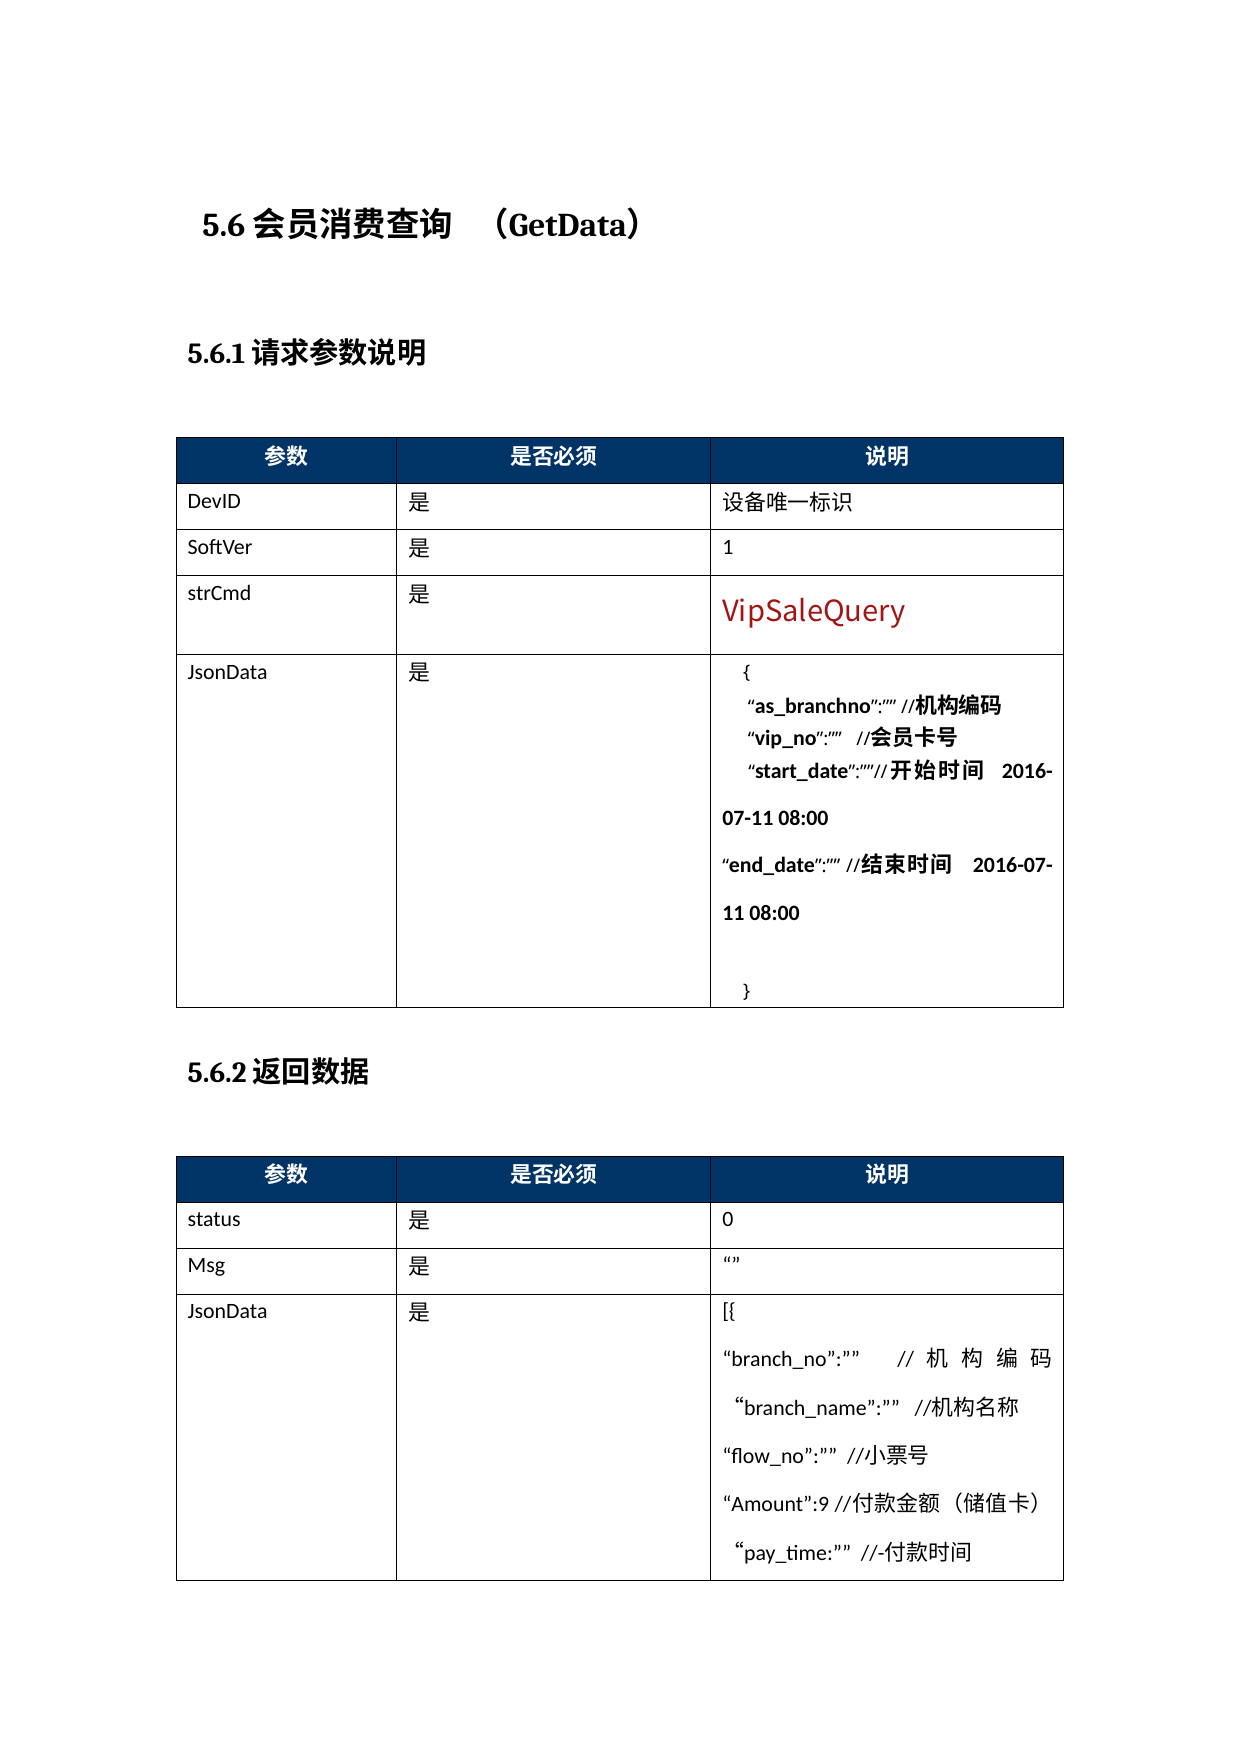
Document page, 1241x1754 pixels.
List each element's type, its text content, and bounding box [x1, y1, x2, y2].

table_cell VipSaleQuery [711, 576, 1063, 654]
table_header 说明 [711, 1157, 1063, 1202]
table_cell 是 [397, 530, 710, 575]
table_cell 是 [397, 1203, 710, 1248]
table_cell 是 [397, 576, 710, 654]
table_header 说明 [711, 438, 1063, 483]
table_cell DevID [177, 484, 396, 529]
table_cell 是 [397, 655, 710, 1007]
table_cell 是 [397, 1249, 710, 1294]
table_cell SoftVer [177, 530, 396, 575]
table_cell JsonData [177, 1295, 396, 1580]
table_cell 是 [397, 1295, 710, 1580]
subtitle 5.6.2返回数据 [187, 1037, 1053, 1102]
table_header 是否必须 [397, 1157, 710, 1202]
subtitle 5.6 会员消费查询 （GetData） [187, 189, 1053, 254]
table_header 参数 [177, 438, 396, 483]
subtitle 5.6.1请求参数说明 [187, 318, 1053, 383]
table_cell status [177, 1203, 396, 1248]
table_cell “” [711, 1249, 1063, 1294]
table_header 参数 [177, 1157, 396, 1202]
table_header 是否必须 [397, 438, 710, 483]
table_cell { “as_branchno”:”” //机构编码 “vip_no”:”” //会员卡号 “start_date”:””//开始时间 2016-07-11 08:00 “end_date”:”” //结束时间 2016-07-11 08:00 } [711, 655, 1063, 1007]
table_cell Msg [177, 1249, 396, 1294]
table_cell strCmd [177, 576, 396, 654]
table_cell JsonData [177, 655, 396, 1007]
table_cell 1 [711, 530, 1063, 575]
table_cell 是 [397, 484, 710, 529]
table_cell 设备唯一标识 [711, 484, 1063, 529]
table_cell 0 [711, 1203, 1063, 1248]
